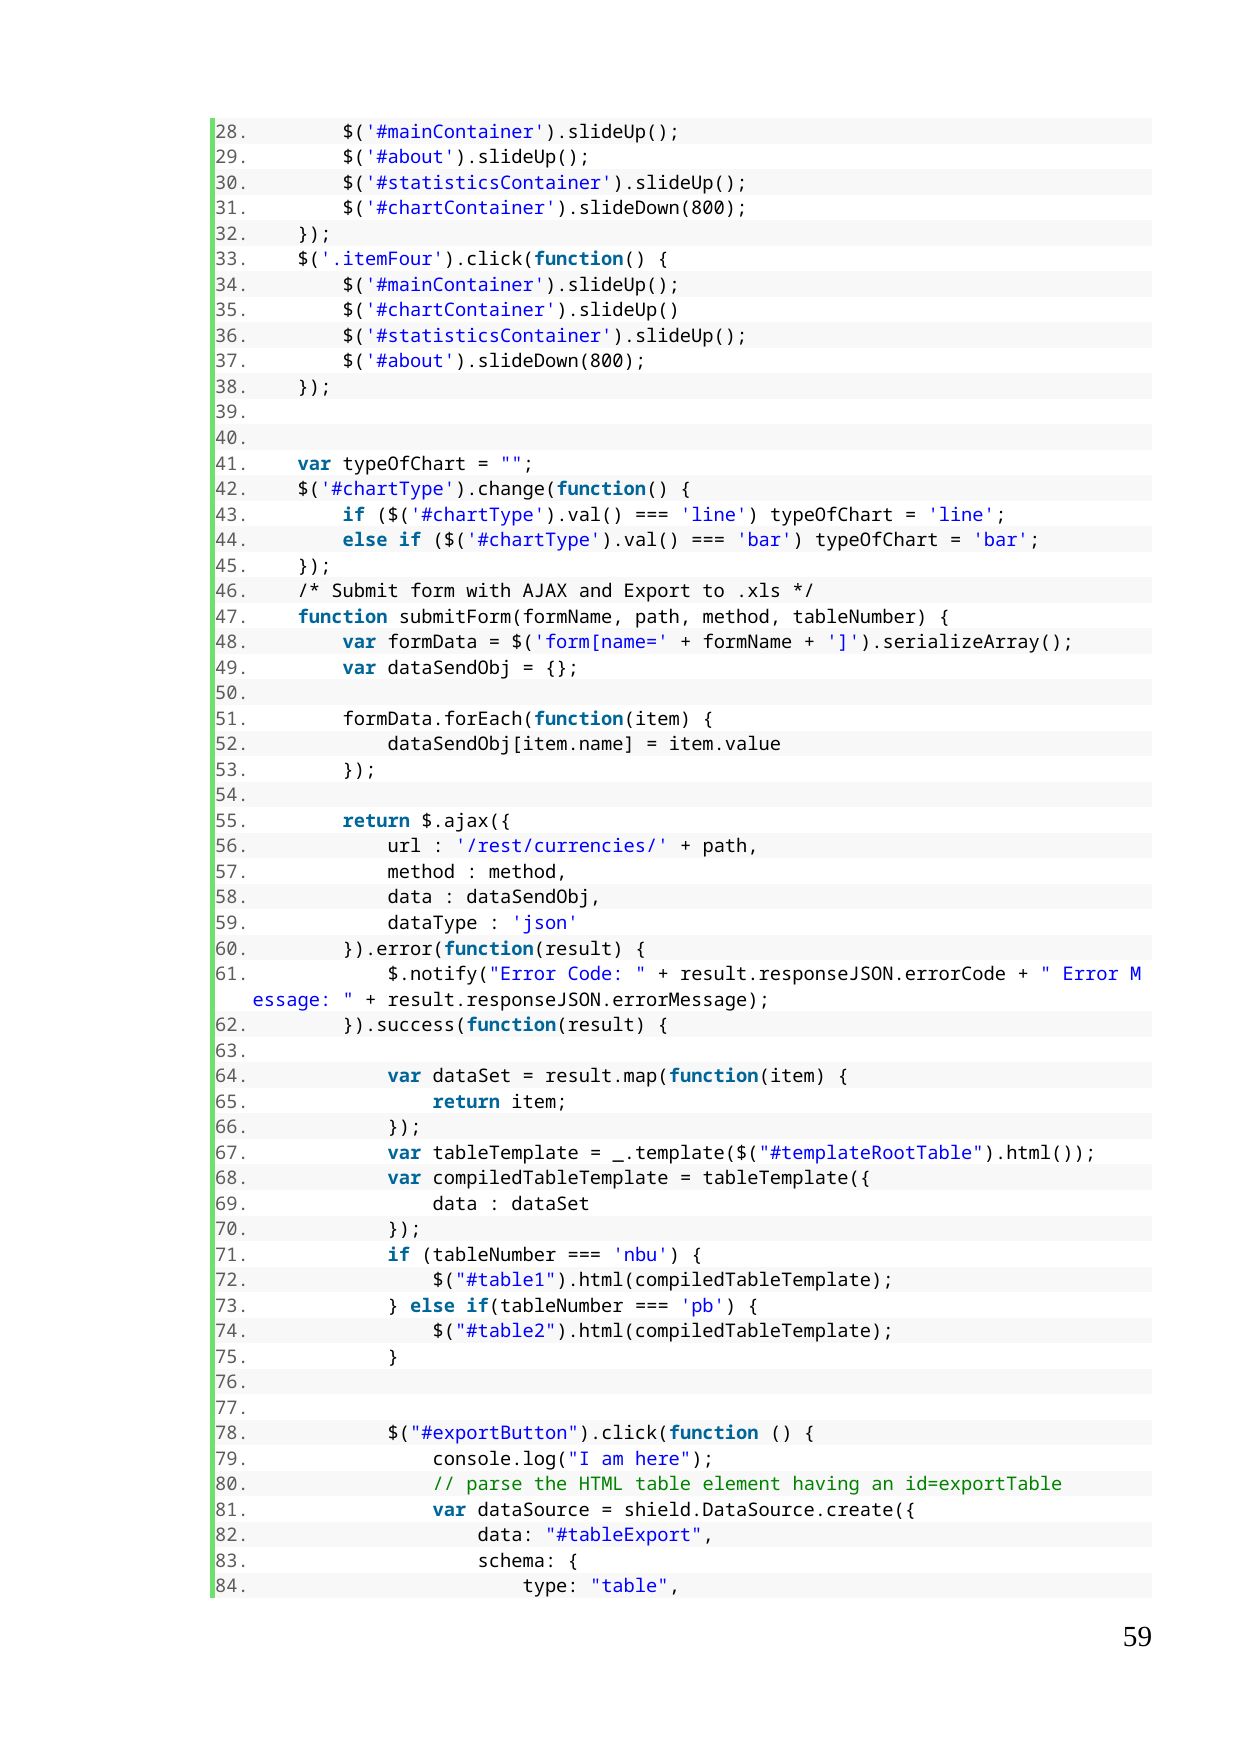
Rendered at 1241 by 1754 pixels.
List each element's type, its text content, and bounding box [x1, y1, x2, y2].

list function submitForm(formName, path, method, tableNumber) { [215, 603, 1152, 628]
list return item; [215, 1088, 1152, 1113]
list } [215, 1343, 1152, 1369]
list }); [215, 1216, 1152, 1241]
list }).success(function(result) { [215, 1011, 1152, 1037]
list var dataSendObj = {}; [215, 654, 1152, 679]
list formData.forEach(function(item) { [215, 705, 1152, 731]
list } else if(tableNumber === 'pb') { [215, 1292, 1152, 1318]
list data: "#tableExport", [215, 1522, 1152, 1547]
list }); [215, 552, 1152, 577]
list }).error(function(result) { [215, 935, 1152, 960]
list /* Submit form with AJAX and Export to .xls */ [215, 577, 1152, 603]
list console.log("I am here"); [215, 1445, 1152, 1471]
list }); [215, 220, 1152, 246]
list var dataSet = result.map(function(item) { [215, 1062, 1152, 1088]
list $.notify("Error Code: " + result.responseJSON.errorCode + " Error Message: " + result.responseJSON.errorMessage); [215, 960, 1152, 1011]
list var dataSource = shield.DataSource.create({ [215, 1496, 1152, 1522]
list var compiledTableTemplate = tableTemplate({ [215, 1164, 1152, 1190]
list $('#mainContainer').slideUp(); [215, 271, 1152, 297]
list $("#exportButton").click(function () { [215, 1420, 1152, 1445]
list data : dataSet [215, 1190, 1152, 1216]
list $('#chartContainer').slideDown(800); [215, 195, 1152, 220]
list $('.itemFour').click(function() { [215, 246, 1152, 271]
list var tableTemplate = _.template($("#templateRootTable").html()); [215, 1139, 1152, 1164]
list if ($('#chartType').val() === 'line') typeOfChart = 'line'; [215, 501, 1152, 526]
list $("#table2").html(compiledTableTemplate); [215, 1318, 1152, 1343]
list $('#mainContainer').slideUp(); [215, 118, 1152, 144]
list method : method, [215, 858, 1152, 884]
list dataType : 'json' [215, 909, 1152, 935]
list $('#about').slideDown(800); [215, 348, 1152, 373]
list $('#statisticsContainer').slideUp(); [215, 322, 1152, 348]
list else if ($('#chartType').val() === 'bar') typeOfChart = 'bar'; [215, 526, 1152, 552]
list var formData = $('form[name=' + formName + ']').serializeArray(); [215, 628, 1152, 654]
list }); [215, 373, 1152, 399]
list type: "table", [215, 1573, 1152, 1598]
list $("#table1").html(compiledTableTemplate); [215, 1267, 1152, 1292]
list schema: { [215, 1547, 1152, 1573]
list }); [215, 756, 1152, 782]
list }); [215, 1113, 1152, 1139]
list if (tableNumber === 'nbu') { [215, 1241, 1152, 1267]
list dataSendObj[item.name] = item.value [215, 731, 1152, 756]
list url : '/rest/currencies/' + path, [215, 833, 1152, 858]
list $('#about').slideUp(); [215, 144, 1152, 169]
list return $.ajax({ [215, 807, 1152, 833]
list $('#chartType').change(function() { [215, 475, 1152, 501]
list $('#chartContainer').slideUp() [215, 297, 1152, 322]
list var typeOfChart = ""; [215, 450, 1152, 475]
list $('#statisticsContainer').slideUp(); [215, 169, 1152, 195]
list // parse the HTML table element having an id=exportTable [215, 1471, 1152, 1496]
list data : dataSendObj, [215, 884, 1152, 909]
